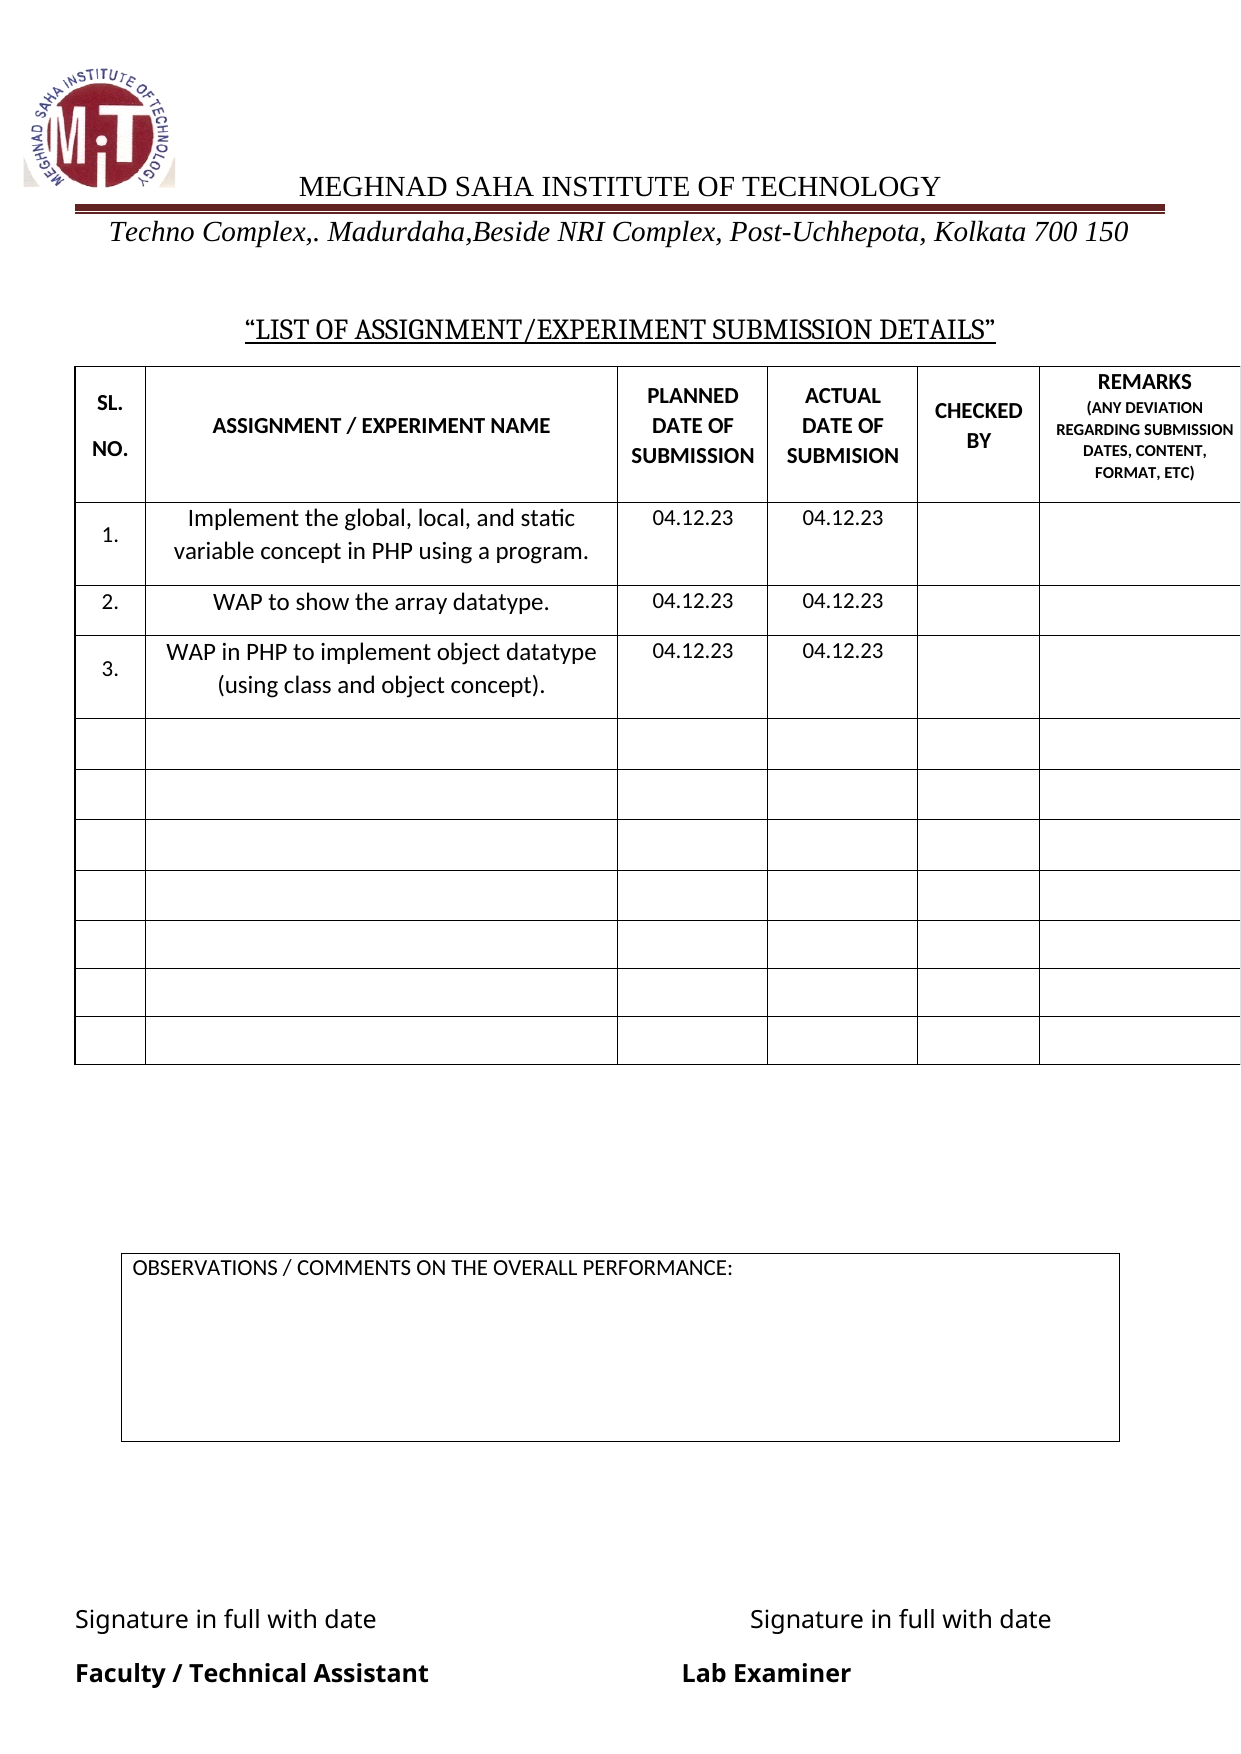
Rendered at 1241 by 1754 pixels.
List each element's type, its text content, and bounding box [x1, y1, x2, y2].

table_cell [1040, 636, 1240, 718]
table_cell 04.12.23 [768, 586, 917, 635]
table_header SL. NO. [76, 367, 145, 502]
table_cell [618, 1017, 767, 1064]
table_header ACTUAL DATE OF SUBMISION [768, 367, 917, 502]
table_cell [768, 921, 917, 968]
table_header OBSERVATIONS / COMMENTS ON THE OVERALL PERFORMANCE: [122, 1254, 1119, 1441]
table_cell [76, 770, 145, 819]
table_cell [146, 1017, 617, 1064]
table_cell [918, 921, 1039, 968]
table_header CHECKED BY [918, 367, 1039, 502]
table_cell 04.12.23 [768, 636, 917, 718]
table_header ASSIGNMENT / EXPERIMENT NAME [146, 367, 617, 502]
text Techno Complex,. Madurdaha,Beside NRI Complex, Post-Uchhepota, Kolkata 700 150 [75, 214, 1165, 247]
text Signature in full with date Signature in full with date [75, 1602, 1165, 1636]
table_cell [146, 820, 617, 870]
table_cell [76, 719, 145, 769]
table_cell [146, 719, 617, 769]
table_cell 2. [76, 586, 145, 635]
table_cell [146, 969, 617, 1016]
table_cell [768, 871, 917, 920]
table_cell [76, 871, 145, 920]
table_cell [1040, 586, 1240, 635]
table_cell [918, 719, 1039, 769]
table_cell [918, 636, 1039, 718]
table_cell [76, 820, 145, 870]
table_cell [146, 921, 617, 968]
table_cell 04.12.23 [618, 503, 767, 585]
table_cell [146, 770, 617, 819]
table_cell 1. [76, 503, 145, 585]
table_cell 3. [76, 636, 145, 718]
table_cell [918, 871, 1039, 920]
table_cell [768, 719, 917, 769]
table_cell [768, 820, 917, 870]
table_cell [918, 503, 1039, 585]
table_cell [768, 770, 917, 819]
table_header REMARKS (ANY DEVIATION REGARDING SUBMISSION DATES, CONTENT, FORMAT, ETC) [1040, 367, 1240, 502]
table_cell [1040, 503, 1240, 585]
table_cell 04.12.23 [618, 586, 767, 635]
table_cell [918, 1017, 1039, 1064]
table_cell [1040, 969, 1240, 1016]
table_cell [618, 820, 767, 870]
table_cell [1040, 719, 1240, 769]
picture [23, 67, 175, 188]
table_cell [618, 871, 767, 920]
table_cell [1040, 820, 1240, 870]
table_cell [618, 969, 767, 1016]
table_header PLANNED DATE OF SUBMISSION [618, 367, 767, 502]
table_cell WAP to show the array datatype. [146, 586, 617, 635]
table_cell [146, 871, 617, 920]
table_cell [1040, 770, 1240, 819]
table_cell 04.12.23 [768, 503, 917, 585]
table_cell [918, 586, 1039, 635]
table_cell WAP in PHP to implement object datatype (using class and object concept). [146, 636, 617, 718]
table_cell [1040, 871, 1240, 920]
table_cell [76, 969, 145, 1016]
table_cell [918, 770, 1039, 819]
table_cell [918, 820, 1039, 870]
table_cell [1040, 921, 1240, 968]
table_cell 04.12.23 [618, 636, 767, 718]
text Faculty / Technical Assistant Lab Examiner [75, 1656, 1165, 1690]
table_cell [76, 1017, 145, 1064]
table_cell [1040, 1017, 1240, 1064]
text MEGHNAD SAHA INSTITUTE OF TECHNOLOGY [75, 169, 1165, 204]
table_cell Implement the global, local, and static variable concept in PHP using a program. [146, 503, 617, 585]
table_cell [618, 921, 767, 968]
table_cell [768, 1017, 917, 1064]
table_cell [76, 921, 145, 968]
table_cell [918, 969, 1039, 1016]
table_cell [618, 770, 767, 819]
table_cell [768, 969, 917, 1016]
table_cell [618, 719, 767, 769]
text “LIST OF ASSIGNMENT/EXPERIMENT SUBMISSION DETAILS” [75, 313, 1165, 347]
